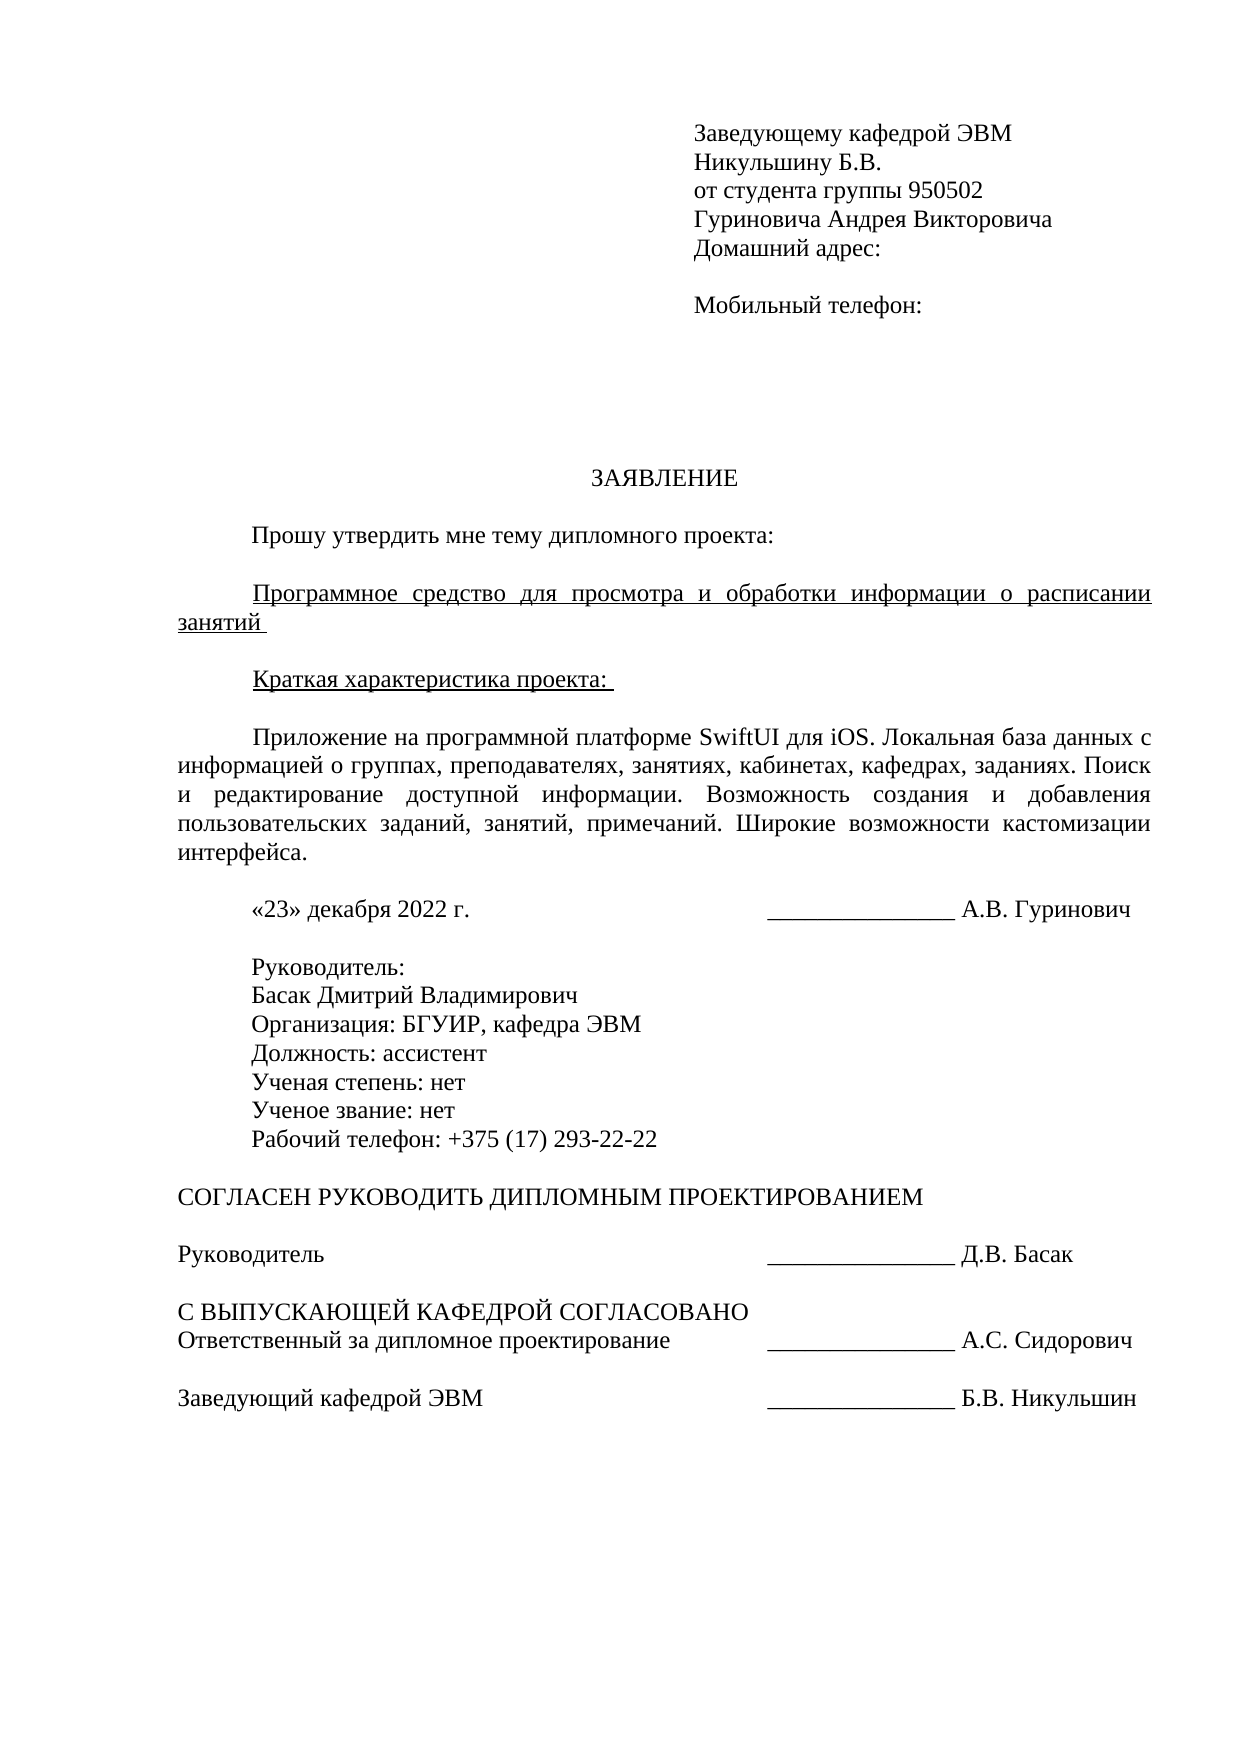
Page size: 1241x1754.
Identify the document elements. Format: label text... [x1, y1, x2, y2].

text Рабочий телефон: +375 (17) 293-22-22 [177, 1124, 1152, 1153]
text Организация: БГУИР, кафедра ЭВМ [177, 1009, 1152, 1038]
text Руководитель: [177, 952, 1152, 981]
text Ученая степень: нет [177, 1067, 1152, 1096]
text Руководитель _______________ Д.В. Басак [177, 1239, 1152, 1268]
text Заведующий кафедрой ЭВМ _______________ Б.В. Никульшин [177, 1383, 1152, 1412]
text Краткая характеристика проекта: [177, 664, 1152, 693]
text ЗАЯВЛЕНИЕ [177, 463, 1152, 492]
text Заведующему кафедрой ЭВМ [177, 118, 1152, 147]
text Приложение на программной платформе SwiftUI для iOS. Локальная база данных с информацией о группах, преподавателях, занятиях, кабинетах, кафедрах, заданиях. Поиск и редактирование доступной информации. Возможность создания и добавления пользовательских заданий, занятий, примечаний. Широкие возможности кастомизации интерфейса. [177, 722, 1152, 866]
text Ученое звание: нет [177, 1096, 1152, 1124]
text от студента группы 950502 [177, 176, 1152, 204]
text С ВЫПУСКАЮЩЕЙ КАФЕДРОЙ СОГЛАСОВАНО [177, 1297, 1152, 1326]
text Мобильный телефон: [177, 291, 1152, 319]
text СОГЛАСЕН РУКОВОДИТЬ ДИПЛОМНЫМ ПРОЕКТИРОВАНИЕМ [177, 1182, 1152, 1211]
text Ответственный за дипломное проектирование _______________ А.С. Сидорович [177, 1326, 1152, 1354]
text Прошу утвердить мне тему дипломного проекта: [177, 521, 1152, 549]
text Гуриновича Андрея Викторовича [177, 204, 1152, 233]
text «23» декабря 2022 г. _______________ А.В. Гуринович [177, 894, 1152, 923]
text Басак Дмитрий Владимирович [177, 981, 1152, 1009]
text Должность: ассистент [177, 1038, 1152, 1067]
text Домашний адрес: [620, 233, 1152, 262]
text Программное средство для просмотра и обработки информации о расписании занятий [177, 578, 1152, 636]
text Никульшину Б.В. [177, 147, 1152, 176]
